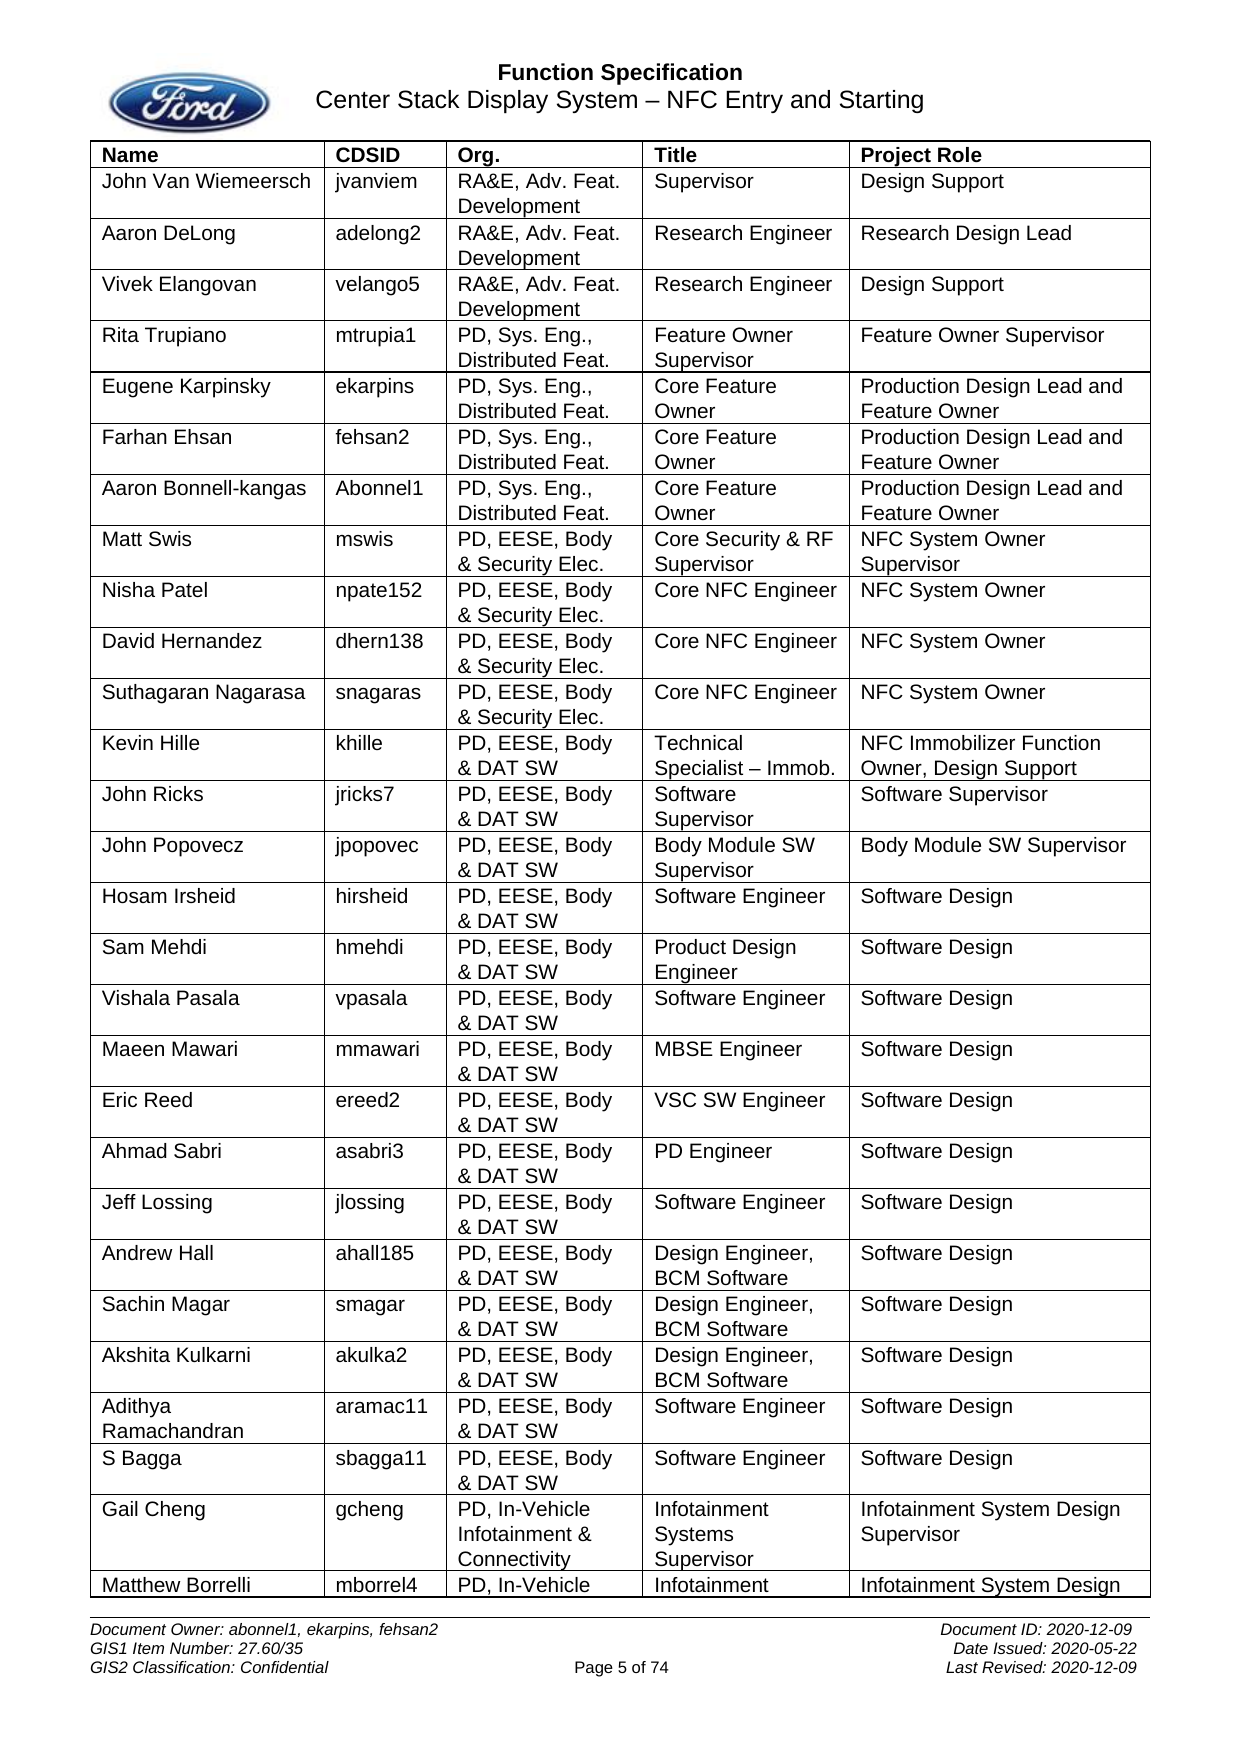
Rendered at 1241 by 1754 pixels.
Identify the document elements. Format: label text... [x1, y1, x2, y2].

table_cell PD, EESE, Body & DAT SW [447, 934, 642, 984]
table_cell Farhan Ehsan [91, 424, 324, 473]
table_cell Design Support [850, 168, 1150, 218]
table_cell Software Design [850, 1342, 1150, 1392]
table_cell jvanviem [325, 168, 446, 218]
table_cell Software Design [850, 1036, 1150, 1086]
table_cell Software Design [850, 1138, 1150, 1188]
table_cell NFC System Owner Supervisor [850, 526, 1150, 576]
table_cell Design Engineer, BCM Software [643, 1291, 849, 1341]
table_cell Design Engineer, BCM Software [643, 1240, 849, 1290]
table_cell Software Engineer [643, 1189, 849, 1239]
table_cell snagaras [325, 679, 446, 729]
table_cell VSC SW Engineer [643, 1087, 849, 1137]
table_header Name [91, 142, 324, 167]
table_cell sbagga11 [325, 1444, 446, 1494]
table_cell velango5 [325, 270, 446, 320]
table_cell Eugene Karpinsky [91, 373, 324, 422]
table_cell Infotainment System Design [850, 1571, 1150, 1596]
table_cell PD, In-Vehicle Infotainment & Connectivity [447, 1571, 642, 1596]
table_cell Software Design [850, 883, 1150, 933]
table_cell Aaron Bonnell-kangas [91, 475, 324, 524]
table_cell PD, EESE, Body & DAT SW [447, 985, 642, 1035]
table_cell Software Supervisor [850, 781, 1150, 831]
table_cell mmawari [325, 1036, 446, 1086]
table_cell dhern138 [325, 628, 446, 678]
table_cell PD, EESE, Body & DAT SW [447, 1189, 642, 1239]
table_cell akulka2 [325, 1342, 446, 1392]
table_cell Core NFC Engineer [643, 679, 849, 729]
table_cell Production Design Lead and Feature Owner [850, 424, 1150, 473]
table_cell Core Security & RF Supervisor [643, 526, 849, 576]
table_cell Body Module SW Supervisor [850, 832, 1150, 882]
table_cell vpasala [325, 985, 446, 1035]
table_header Title [643, 142, 849, 167]
table_cell NFC System Owner [850, 628, 1150, 678]
table_cell David Hernandez [91, 628, 324, 678]
table_cell Core Feature Owner [643, 424, 849, 473]
table_cell PD, In-Vehicle Infotainment & Connectivity [447, 1495, 642, 1570]
table_cell NFC System Owner [850, 679, 1150, 729]
table_cell mtrupia1 [325, 321, 446, 371]
table_cell Maeen Mawari [91, 1036, 324, 1086]
table_cell PD, EESE, Body & DAT SW [447, 1393, 642, 1443]
table_cell PD, EESE, Body & DAT SW [447, 883, 642, 933]
table_cell NFC Immobilizer Function Owner, Design Support [850, 730, 1150, 780]
table_cell Akshita Kulkarni [91, 1342, 324, 1392]
table_cell PD, EESE, Body & DAT SW [447, 730, 642, 780]
table_cell Research Design Lead [850, 219, 1150, 269]
table_cell Core NFC Engineer [643, 628, 849, 678]
table_cell Software Design [850, 934, 1150, 984]
table_cell Design Support [850, 270, 1150, 320]
table_cell Sam Mehdi [91, 934, 324, 984]
table_cell ahall185 [325, 1240, 446, 1290]
table_cell Infotainment Systems Supervisor [643, 1495, 849, 1570]
table_cell Feature Owner Supervisor [643, 321, 849, 371]
table_cell jlossing [325, 1189, 446, 1239]
table_cell Rita Trupiano [91, 321, 324, 371]
table_cell Hosam Irsheid [91, 883, 324, 933]
table_cell Feature Owner Supervisor [850, 321, 1150, 371]
table_cell Software Design [850, 1291, 1150, 1341]
table_cell PD, Sys. Eng., Distributed Feat. [447, 321, 642, 371]
table_cell PD, Sys. Eng., Distributed Feat. [447, 475, 642, 524]
table_cell Sachin Magar [91, 1291, 324, 1341]
table_cell Software Design [850, 1189, 1150, 1239]
table_cell PD Engineer [643, 1138, 849, 1188]
table_cell RA&E, Adv. Feat. Development [447, 219, 642, 269]
table_cell Software Design [850, 1444, 1150, 1494]
table_cell PD, EESE, Body & DAT SW [447, 1291, 642, 1341]
table_cell mborrel4 [325, 1571, 446, 1596]
table_cell Software Supervisor [643, 781, 849, 831]
table_cell asabri3 [325, 1138, 446, 1188]
table_cell MBSE Engineer [643, 1036, 849, 1086]
table_cell Kevin Hille [91, 730, 324, 780]
table_cell Infotainment System Design Supervisor [850, 1495, 1150, 1570]
table_cell PD, EESE, Body & Security Elec. [447, 577, 642, 627]
table_cell PD, EESE, Body & DAT SW [447, 1036, 642, 1086]
table_cell John Popovecz [91, 832, 324, 882]
table_cell S Bagga [91, 1444, 324, 1494]
table_cell hmehdi [325, 934, 446, 984]
table_cell PD, EESE, Body & DAT SW [447, 1138, 642, 1188]
table_cell mswis [325, 526, 446, 576]
table_cell aramac11 [325, 1393, 446, 1443]
table_cell Adithya Ramachandran [91, 1393, 324, 1443]
table_cell PD, Sys. Eng., Distributed Feat. [447, 373, 642, 422]
table_header Project Role [850, 142, 1150, 167]
table_cell PD, EESE, Body & DAT SW [447, 1240, 642, 1290]
table_cell NFC System Owner [850, 577, 1150, 627]
table_cell Software Design [850, 1393, 1150, 1443]
table_cell Infotainment Systems Engineer [643, 1571, 849, 1596]
table_cell jricks7 [325, 781, 446, 831]
table_cell Production Design Lead and Feature Owner [850, 373, 1150, 422]
table_cell Supervisor [643, 168, 849, 218]
table_cell Core NFC Engineer [643, 577, 849, 627]
table_cell Core Feature Owner [643, 475, 849, 524]
table_cell RA&E, Adv. Feat. Development [447, 270, 642, 320]
table_cell Software Design [850, 985, 1150, 1035]
table_cell Aaron DeLong [91, 219, 324, 269]
table_cell Vishala Pasala [91, 985, 324, 1035]
table_cell Software Design [850, 1240, 1150, 1290]
table_cell PD, EESE, Body & Security Elec. [447, 679, 642, 729]
picture [89, 53, 290, 141]
table_cell Software Engineer [643, 1444, 849, 1494]
table_cell Ahmad Sabri [91, 1138, 324, 1188]
table_cell adelong2 [325, 219, 446, 269]
table_cell PD, EESE, Body & DAT SW [447, 1444, 642, 1494]
table_cell PD, EESE, Body & DAT SW [447, 1342, 642, 1392]
table_cell Andrew Hall [91, 1240, 324, 1290]
table_cell fehsan2 [325, 424, 446, 473]
table_cell Software Engineer [643, 883, 849, 933]
table_cell Matt Swis [91, 526, 324, 576]
table_cell Research Engineer [643, 270, 849, 320]
table_cell Design Engineer, BCM Software [643, 1342, 849, 1392]
table_cell Gail Cheng [91, 1495, 324, 1570]
table_cell Vivek Elangovan [91, 270, 324, 320]
table_cell Eric Reed [91, 1087, 324, 1137]
table_cell Nisha Patel [91, 577, 324, 627]
table_cell Abonnel1 [325, 475, 446, 524]
table_cell hirsheid [325, 883, 446, 933]
table_cell Technical Specialist – Immob. [643, 730, 849, 780]
table_cell Research Engineer [643, 219, 849, 269]
table_cell khille [325, 730, 446, 780]
table_header CDSID [325, 142, 446, 167]
table_cell ereed2 [325, 1087, 446, 1137]
table_cell Jeff Lossing [91, 1189, 324, 1239]
table_cell John Van Wiemeersch [91, 168, 324, 218]
table_cell npate152 [325, 577, 446, 627]
table_cell Matthew Borrelli [91, 1571, 324, 1596]
table_cell PD, EESE, Body & DAT SW [447, 832, 642, 882]
table_cell Core Feature Owner [643, 373, 849, 422]
table_cell smagar [325, 1291, 446, 1341]
table_cell Software Engineer [643, 1393, 849, 1443]
table_cell RA&E, Adv. Feat. Development [447, 168, 642, 218]
table_cell PD, Sys. Eng., Distributed Feat. [447, 424, 642, 473]
table_cell PD, EESE, Body & Security Elec. [447, 628, 642, 678]
table_cell Production Design Lead and Feature Owner [850, 475, 1150, 524]
table_cell Software Engineer [643, 985, 849, 1035]
table_cell PD, EESE, Body & DAT SW [447, 1087, 642, 1137]
table_cell jpopovec [325, 832, 446, 882]
table_cell ekarpins [325, 373, 446, 422]
table_cell PD, EESE, Body & DAT SW [447, 781, 642, 831]
table_cell Suthagaran Nagarasa [91, 679, 324, 729]
table_cell gcheng [325, 1495, 446, 1570]
table_header Org. [447, 142, 642, 167]
table_cell Body Module SW Supervisor [643, 832, 849, 882]
table_cell John Ricks [91, 781, 324, 831]
table_cell Product Design Engineer [643, 934, 849, 984]
table_cell PD, EESE, Body & Security Elec. [447, 526, 642, 576]
table_cell Software Design [850, 1087, 1150, 1137]
